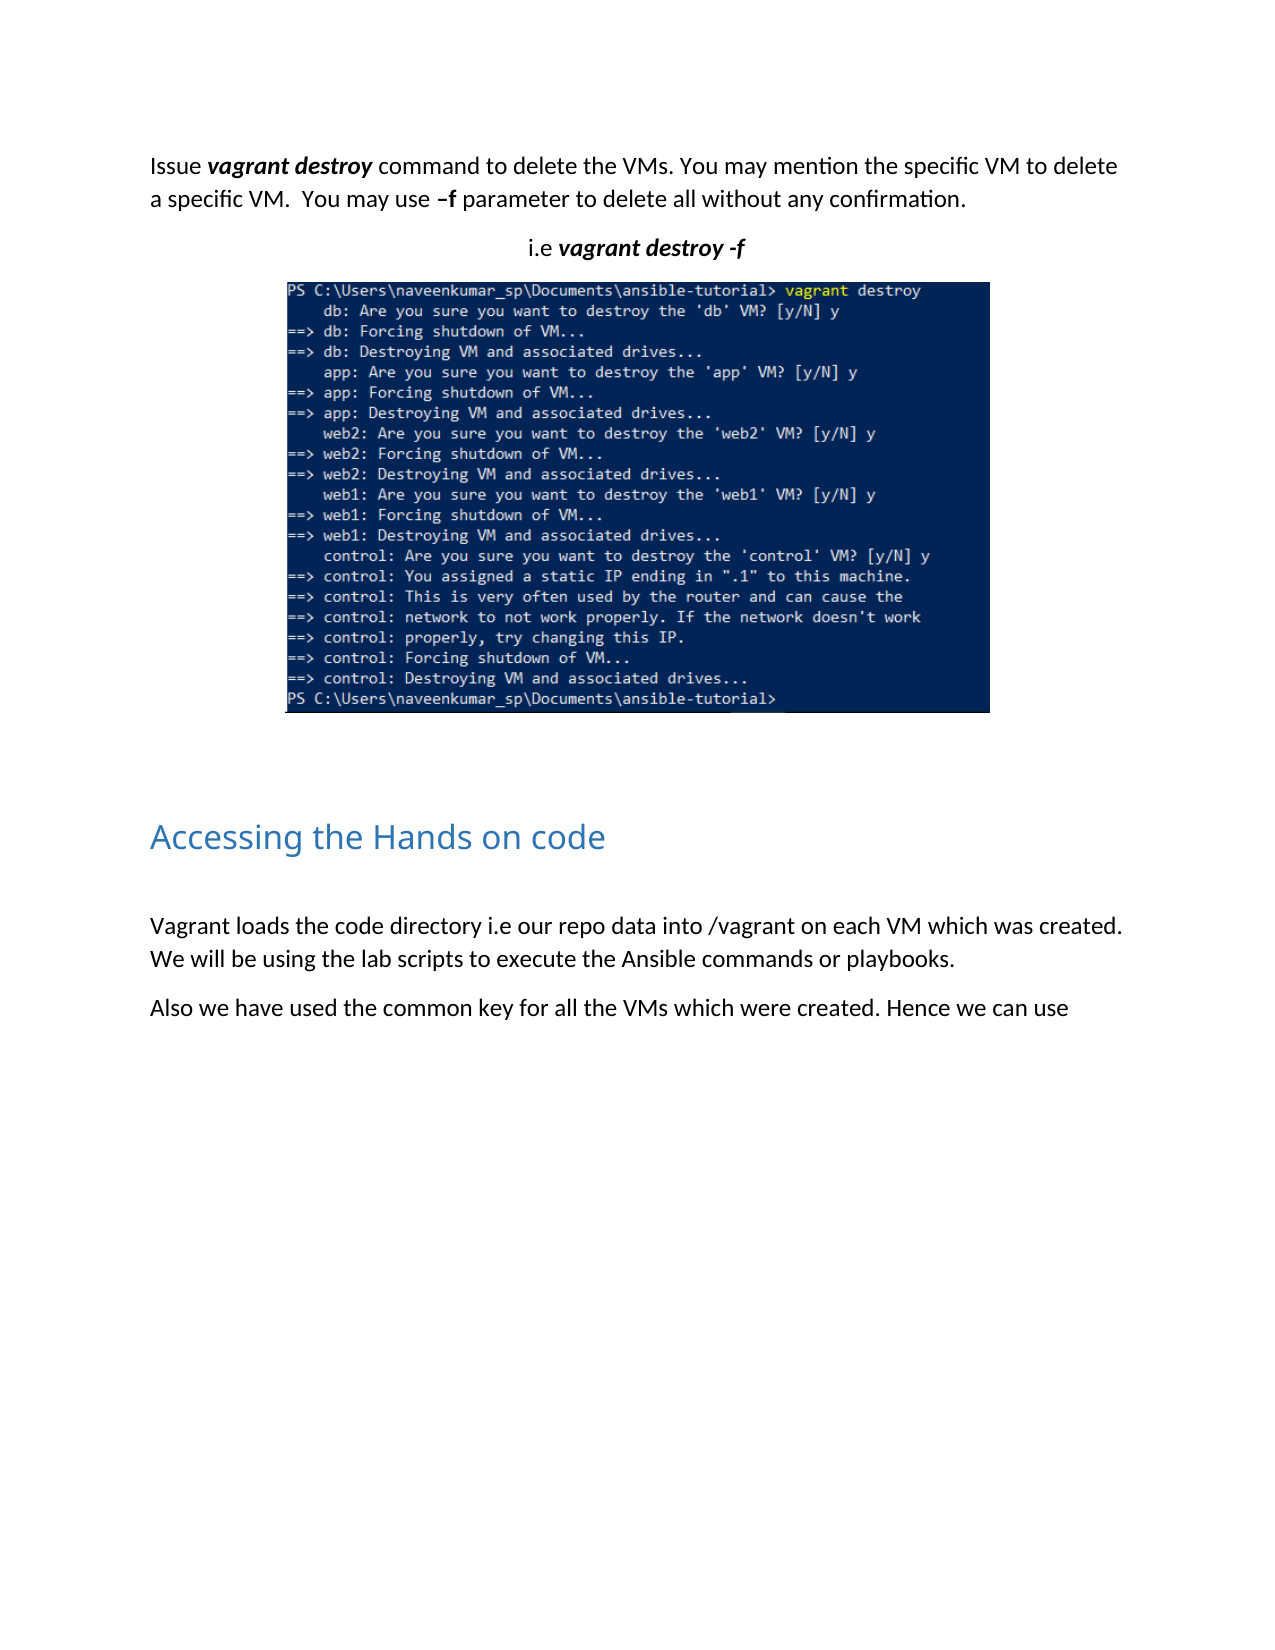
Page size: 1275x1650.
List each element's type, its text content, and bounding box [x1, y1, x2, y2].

subtitle Accessing the Hands on code [150, 814, 1125, 859]
text i.e vagrant destroy -f [150, 232, 1125, 263]
text Also we have used the common key for all the VMs which were created. Hence we can use [150, 992, 1125, 1023]
picture [285, 282, 990, 713]
text Issue vagrant destroy command to delete the VMs. You may mention the specific VM to delete a specific VM. You may use –f parameter to delete all without any confirmation. [150, 150, 1125, 213]
text Vagrant loads the code directory i.e our repo data into /vagrant on each VM which was created. We will be using the lab scripts to execute the Ansible commands or playbooks. [150, 910, 1125, 973]
